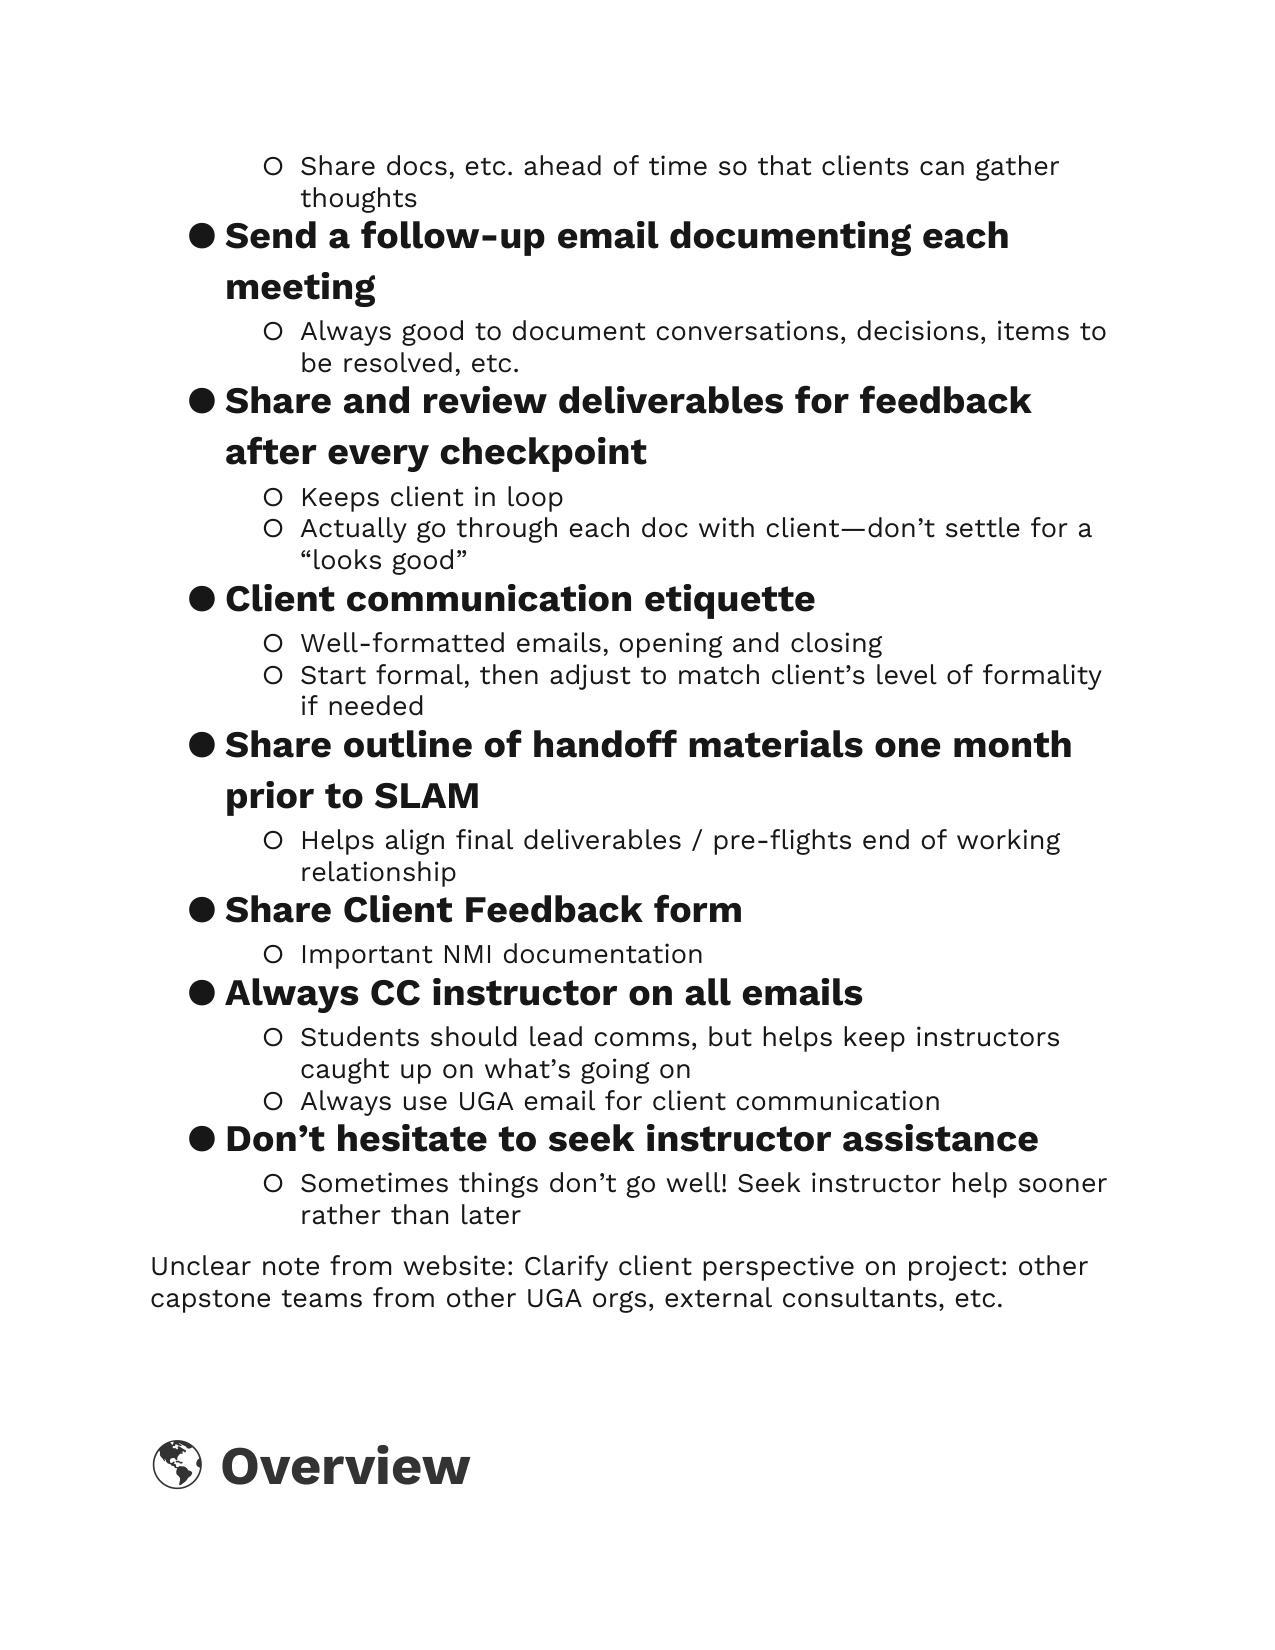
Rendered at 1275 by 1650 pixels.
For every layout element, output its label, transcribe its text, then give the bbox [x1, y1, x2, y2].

list Helps align final deliverables / pre-flights end of working relationship [262, 824, 1125, 888]
subtitle Client communication etiquette [187, 576, 1125, 620]
list Sometimes things don’t go well! Seek instructor help sooner rather than later [262, 1168, 1125, 1231]
list Important NMI documentation [262, 939, 1125, 971]
subtitle Send a follow-up email documenting each meeting [187, 213, 1125, 308]
list Always good to document conversations, decisions, items to be resolved, etc. [262, 315, 1125, 379]
subtitle Share Client Feedback form [187, 888, 1125, 932]
subtitle 🌎 Overview [150, 1434, 1125, 1498]
list Well-formatted emails, opening and closing [262, 627, 1125, 659]
subtitle Always CC instructor on all emails [187, 971, 1125, 1014]
subtitle Share and review deliverables for feedback after every checkpoint [187, 379, 1125, 474]
text Unclear note from website: Clarify client perspective on project: other capstone teams from other UGA orgs, external consultants, etc. [150, 1250, 1125, 1313]
list Always use UGA email for client communication [262, 1085, 1125, 1117]
list Start formal, then adjust to match client’s level of formality if needed [262, 659, 1125, 722]
subtitle Share outline of handoff materials one month prior to SLAM [187, 722, 1125, 817]
list Keeps client in loop [262, 481, 1125, 513]
list Students should lead comms, but helps keep instructors caught up on what’s going on [262, 1021, 1125, 1085]
subtitle Don’t hesitate to seek instructor assistance [187, 1117, 1125, 1161]
list Actually go through each doc with client—don’t settle for a “looks good” [262, 513, 1125, 576]
list Share docs, etc. ahead of time so that clients can gather thoughts [262, 150, 1125, 213]
